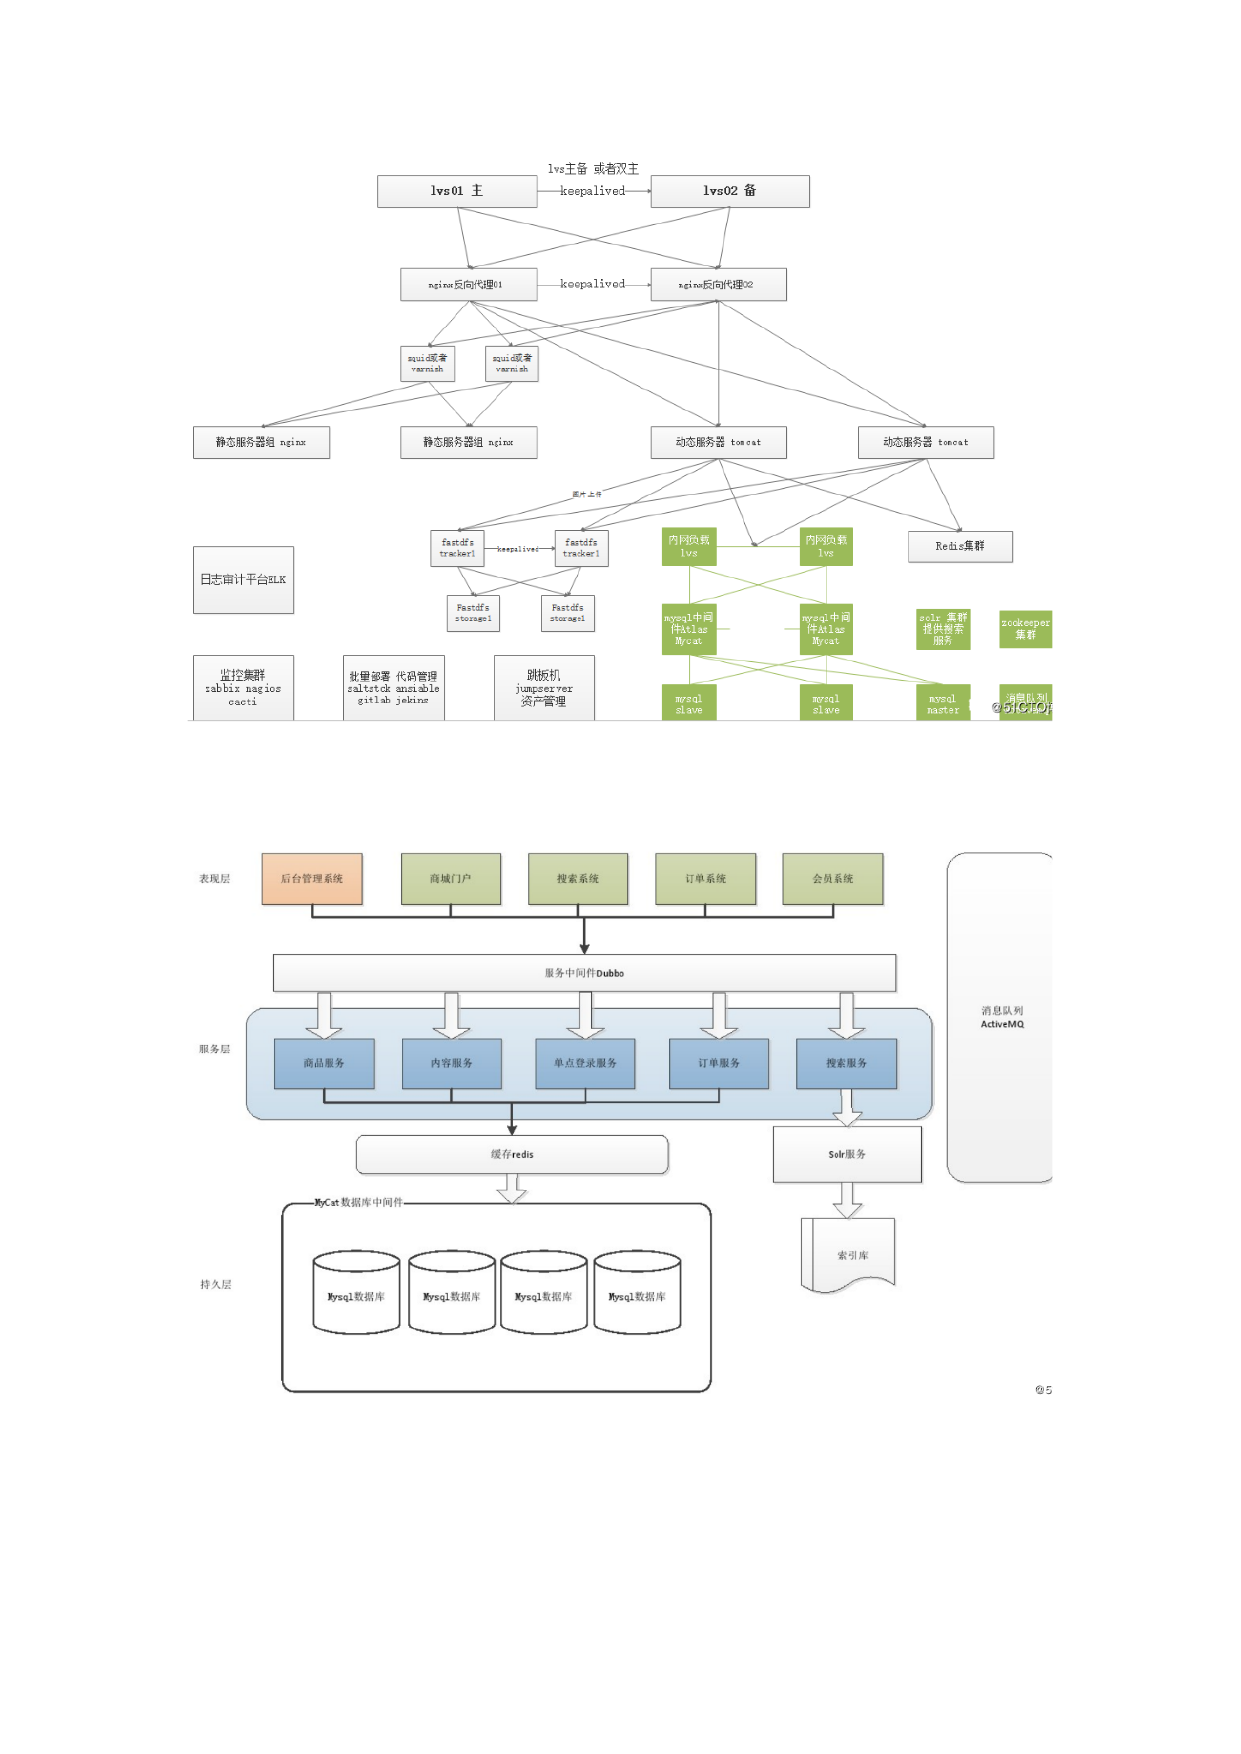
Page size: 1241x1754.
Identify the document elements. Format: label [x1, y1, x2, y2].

picture [187, 162, 1053, 723]
picture [187, 844, 1053, 1398]
